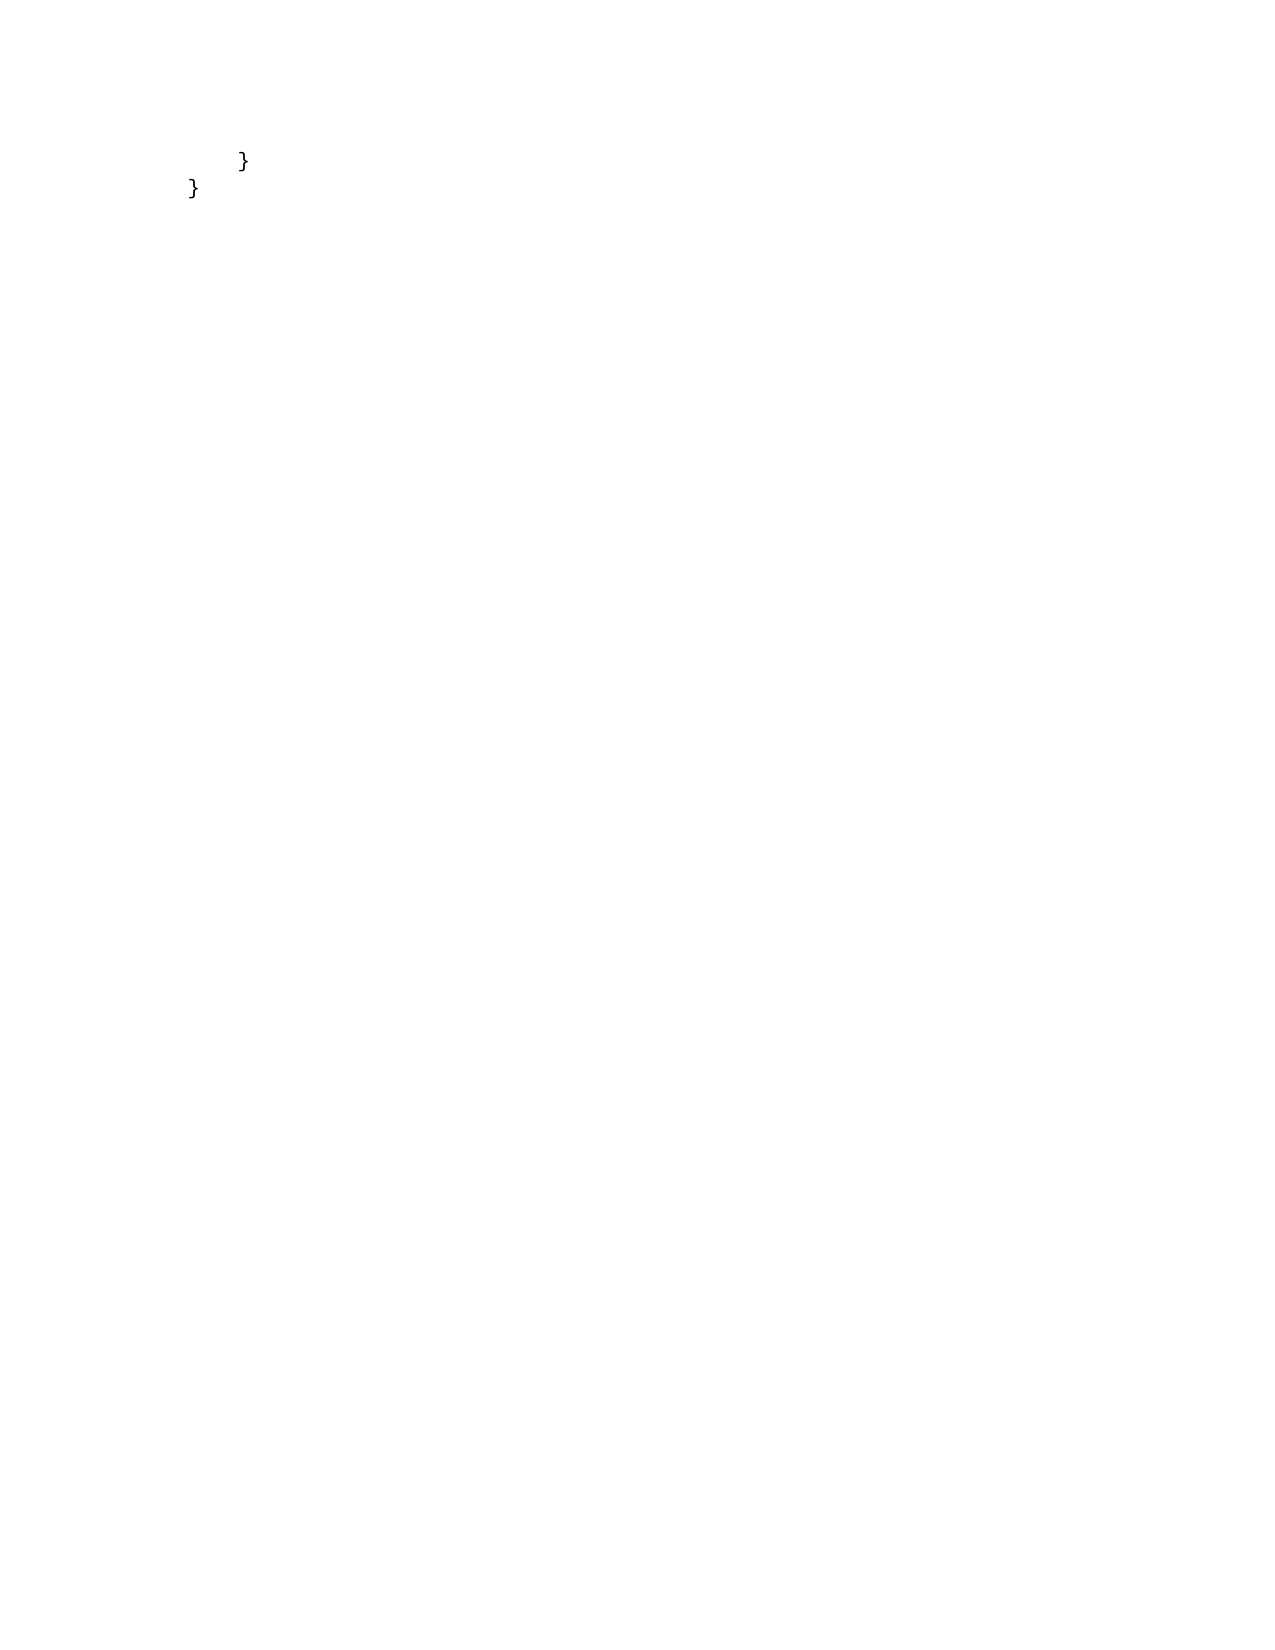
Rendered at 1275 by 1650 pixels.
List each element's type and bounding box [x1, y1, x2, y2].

text [187, 150, 1087, 201]
